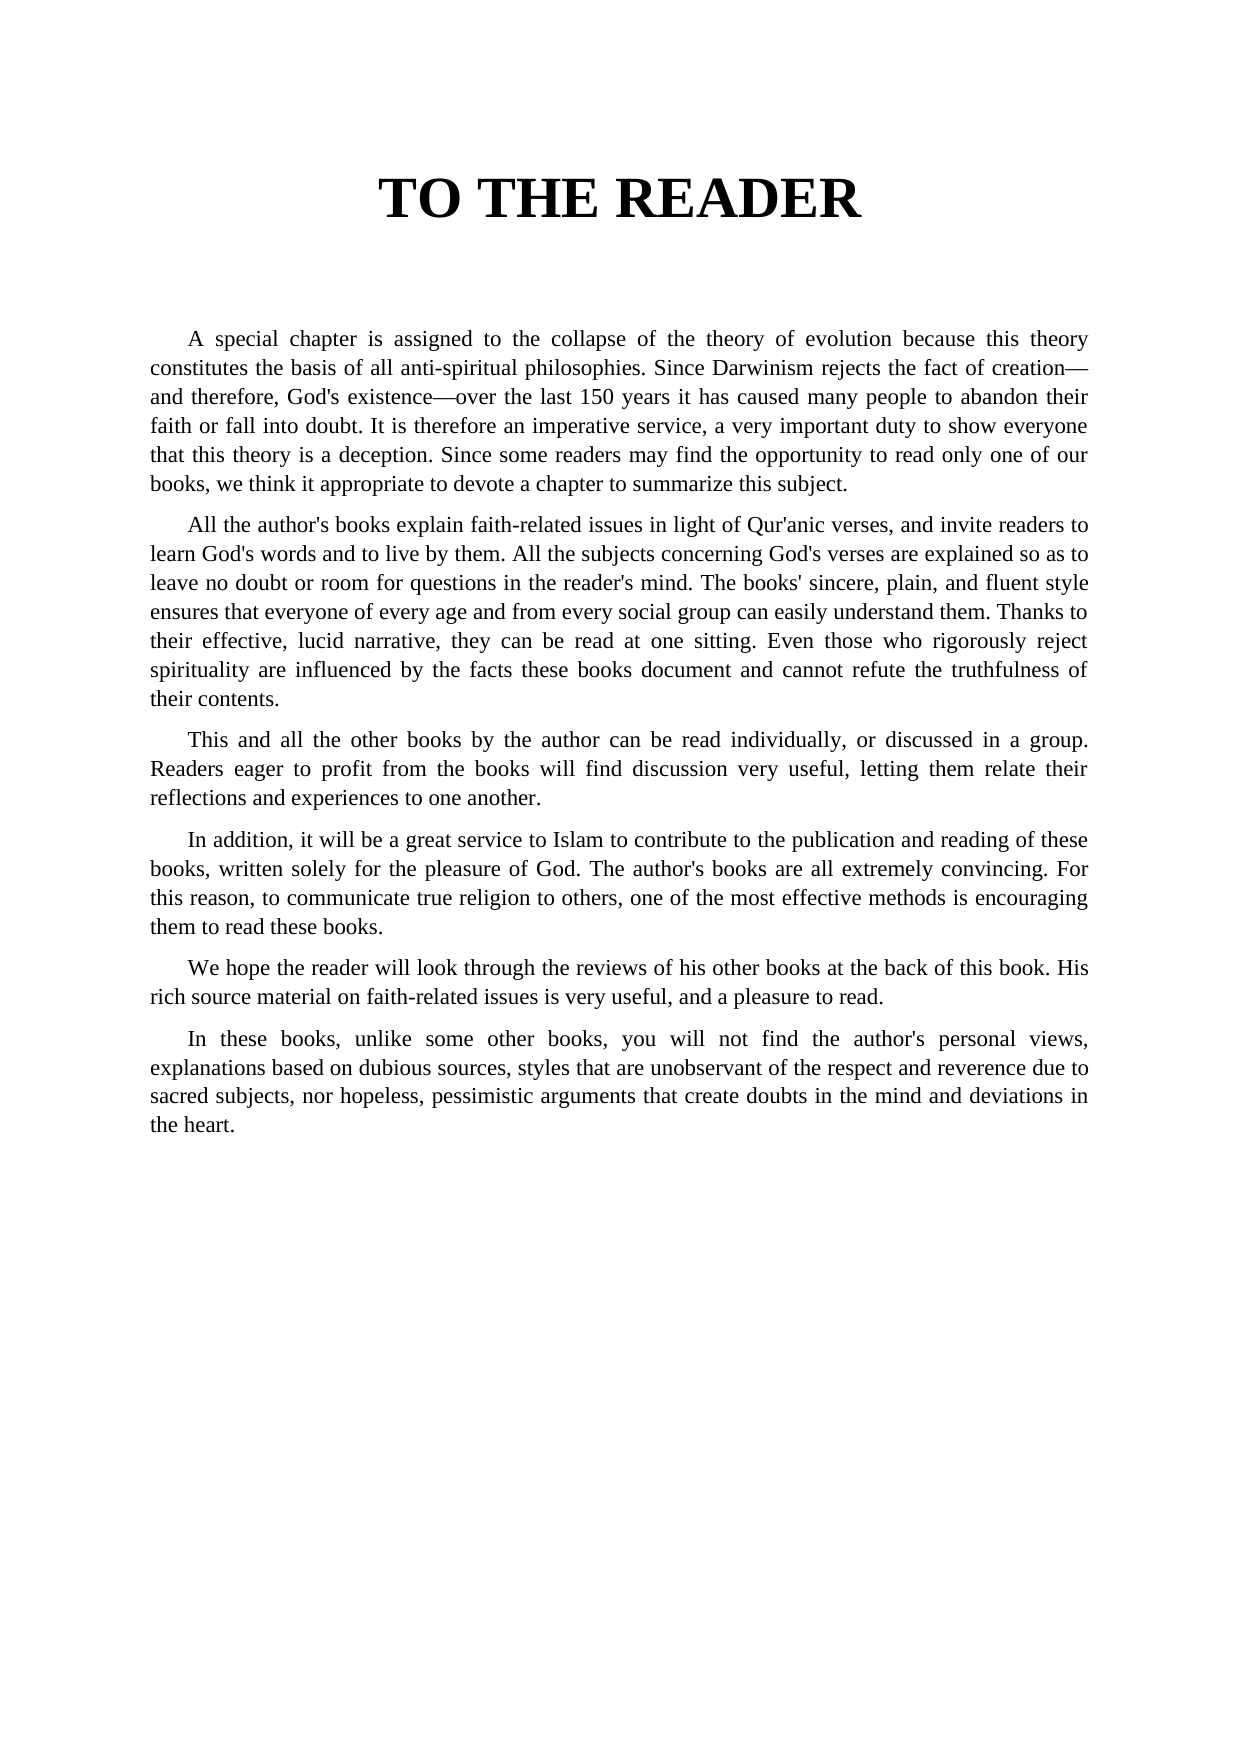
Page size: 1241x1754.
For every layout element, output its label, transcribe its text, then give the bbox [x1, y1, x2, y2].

text All the author's books explain faith-related issues in light of Qur'anic verses, and invite readers to learn God's words and to live by them. All the subjects concerning God's verses are explained so as to leave no doubt or room for questions in the reader's mind. The books' sincere, plain, and fluent style ensures that everyone of every age and from every social group can easily understand them. Thanks to their effective, lucid narrative, they can be read at one sitting. Even those who rigorously reject spirituality are influenced by the facts these books document and cannot refute the truthfulness of their contents. [150, 511, 1090, 711]
text TO THE READER [150, 162, 1090, 229]
text In addition, it will be a great service to Islam to contribute to the publication and reading of these books, written solely for the pleasure of God. The author's books are all extremely convincing. For this reason, to communicate true religion to others, one of the most effective methods is encouraging them to read these books. [150, 826, 1090, 939]
text This and all the other books by the author can be read individually, or discussed in a group. Readers eager to profit from the books will find discussion very useful, letting them relate their reflections and experiences to one another. [150, 726, 1090, 811]
text A special chapter is assigned to the collapse of the theory of evolution because this theory constitutes the basis of all anti-spiritual philosophies. Since Darwinism rejects the fact of creation—and therefore, God's existence—over the last 150 years it has caused many people to abandon their faith or fall into doubt. It is therefore an imperative service, a very important duty to show everyone that this theory is a deception. Since some readers may find the opportunity to read only one of our books, we think it appropriate to devote a chapter to summarize this subject. [150, 325, 1090, 496]
text We hope the reader will look through the reviews of his other books at the back of this book. His rich source material on faith-related issues is very useful, and a pleasure to read. [150, 954, 1090, 1009]
text In these books, unlike some other books, you will not find the author's personal views, explanations based on dubious sources, styles that are unobservant of the respect and reverence due to sacred subjects, nor hopeless, pessimistic arguments that create doubts in the mind and deviations in the heart. [150, 1024, 1090, 1138]
